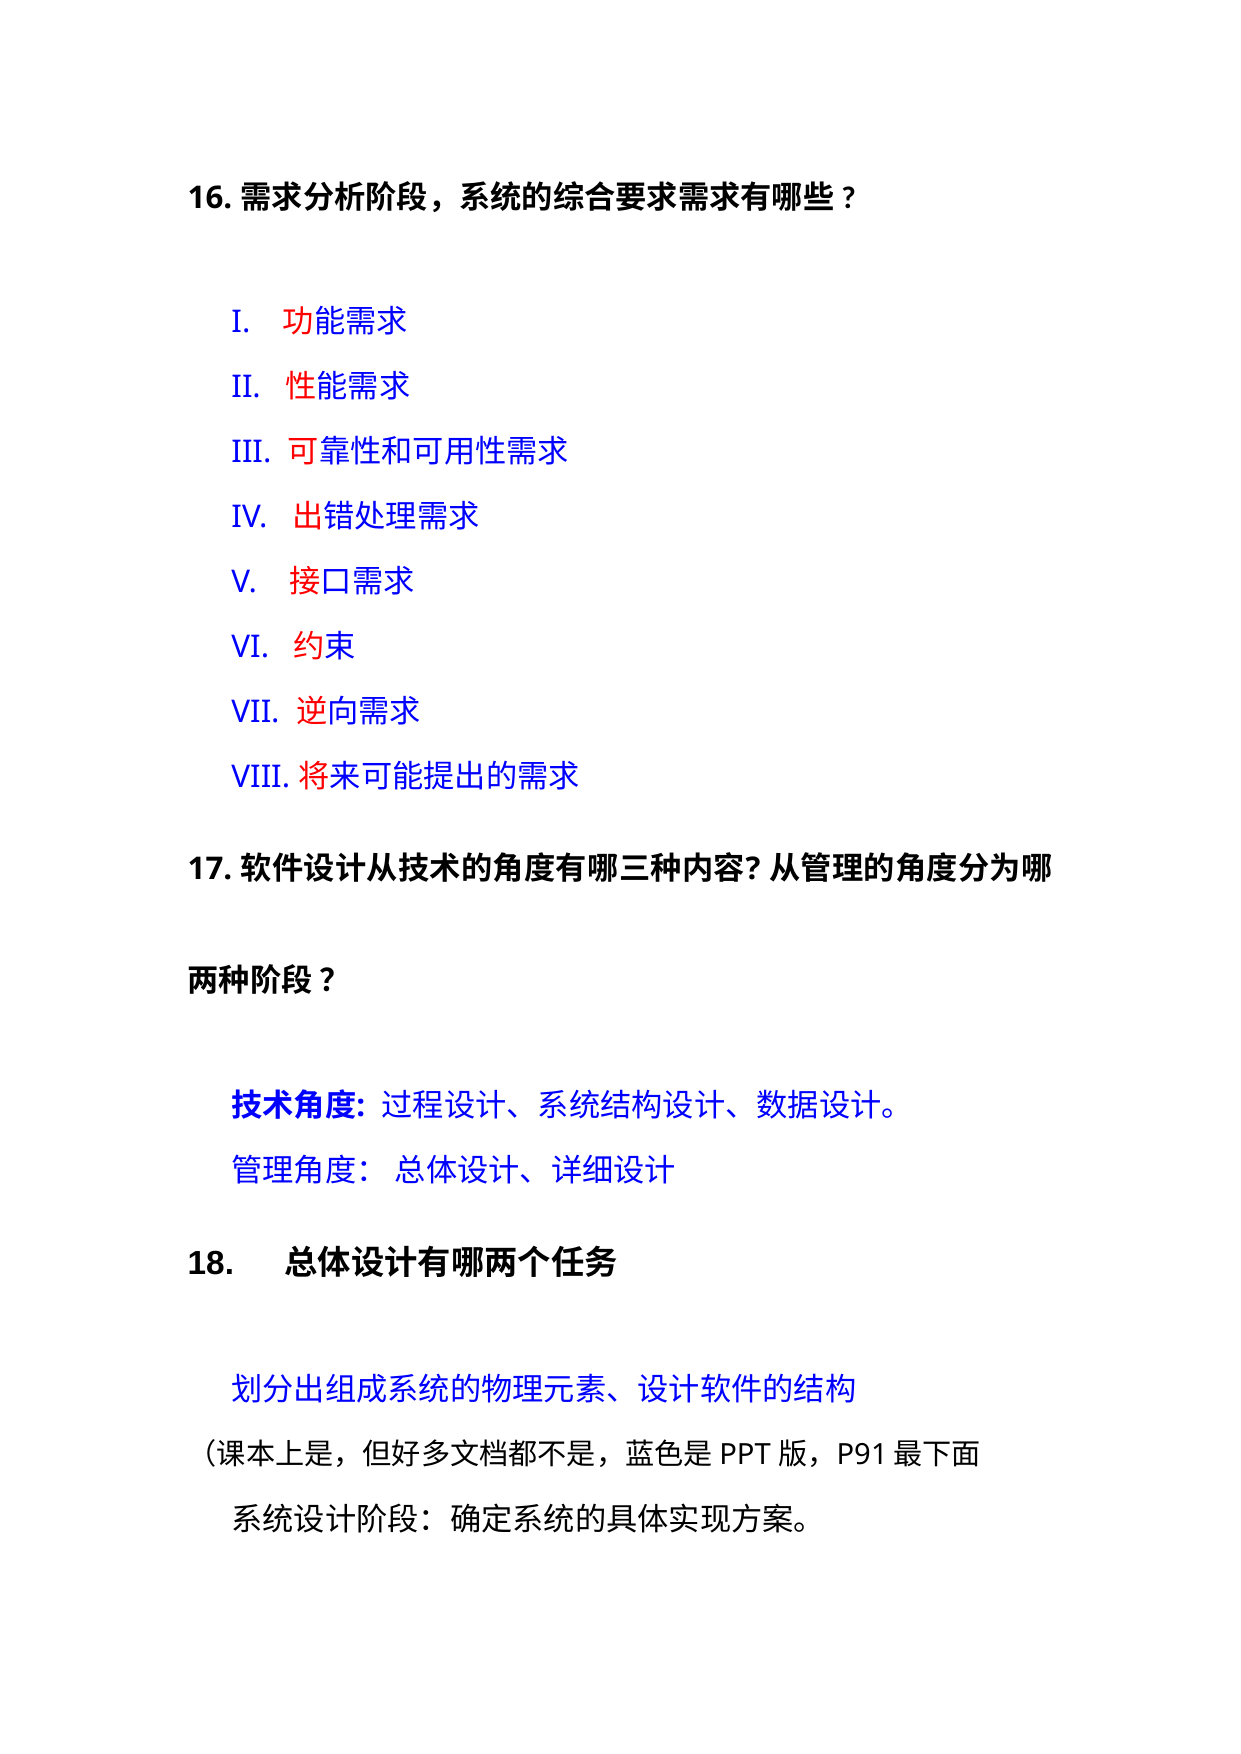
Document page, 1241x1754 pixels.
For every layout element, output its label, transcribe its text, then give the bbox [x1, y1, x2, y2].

text 系统设计阶段：确定系统的具体实现方案。 [231, 1484, 1053, 1549]
text III. 可靠性和可用性需求 [187, 417, 1053, 482]
subtitle 17. 软件设计从技术的角度有哪三种内容? 从管理的角度分为哪两种阶段 ？ [187, 834, 1053, 1011]
text 管理角度： 总体设计、详细设计 [187, 1135, 1053, 1200]
text 技术角度: 过程设计、系统结构设计、数据设计。 [187, 1070, 1053, 1135]
text II. 性能需求 [187, 352, 1053, 417]
text VI. 约束 [187, 612, 1053, 677]
list 划分出组成系统的物理元素、设计软件的结构 [187, 1354, 1053, 1419]
subtitle 16. 需求分析阶段，系统的综合要求需求有哪些 ? [187, 162, 1053, 227]
subtitle 总体设计有哪两个任务 [187, 1227, 1053, 1292]
text I. 功能需求 [187, 287, 1053, 352]
text V. 接口需求 [187, 547, 1053, 612]
list （课本上是，但好多文档都不是，蓝色是 PPT 版，P91最下面 [187, 1419, 1053, 1484]
text IV. 出错处理需求 [187, 482, 1053, 547]
text VIII. 将来可能提出的需求 [187, 742, 1053, 807]
text VII. 逆向需求 [187, 677, 1053, 742]
